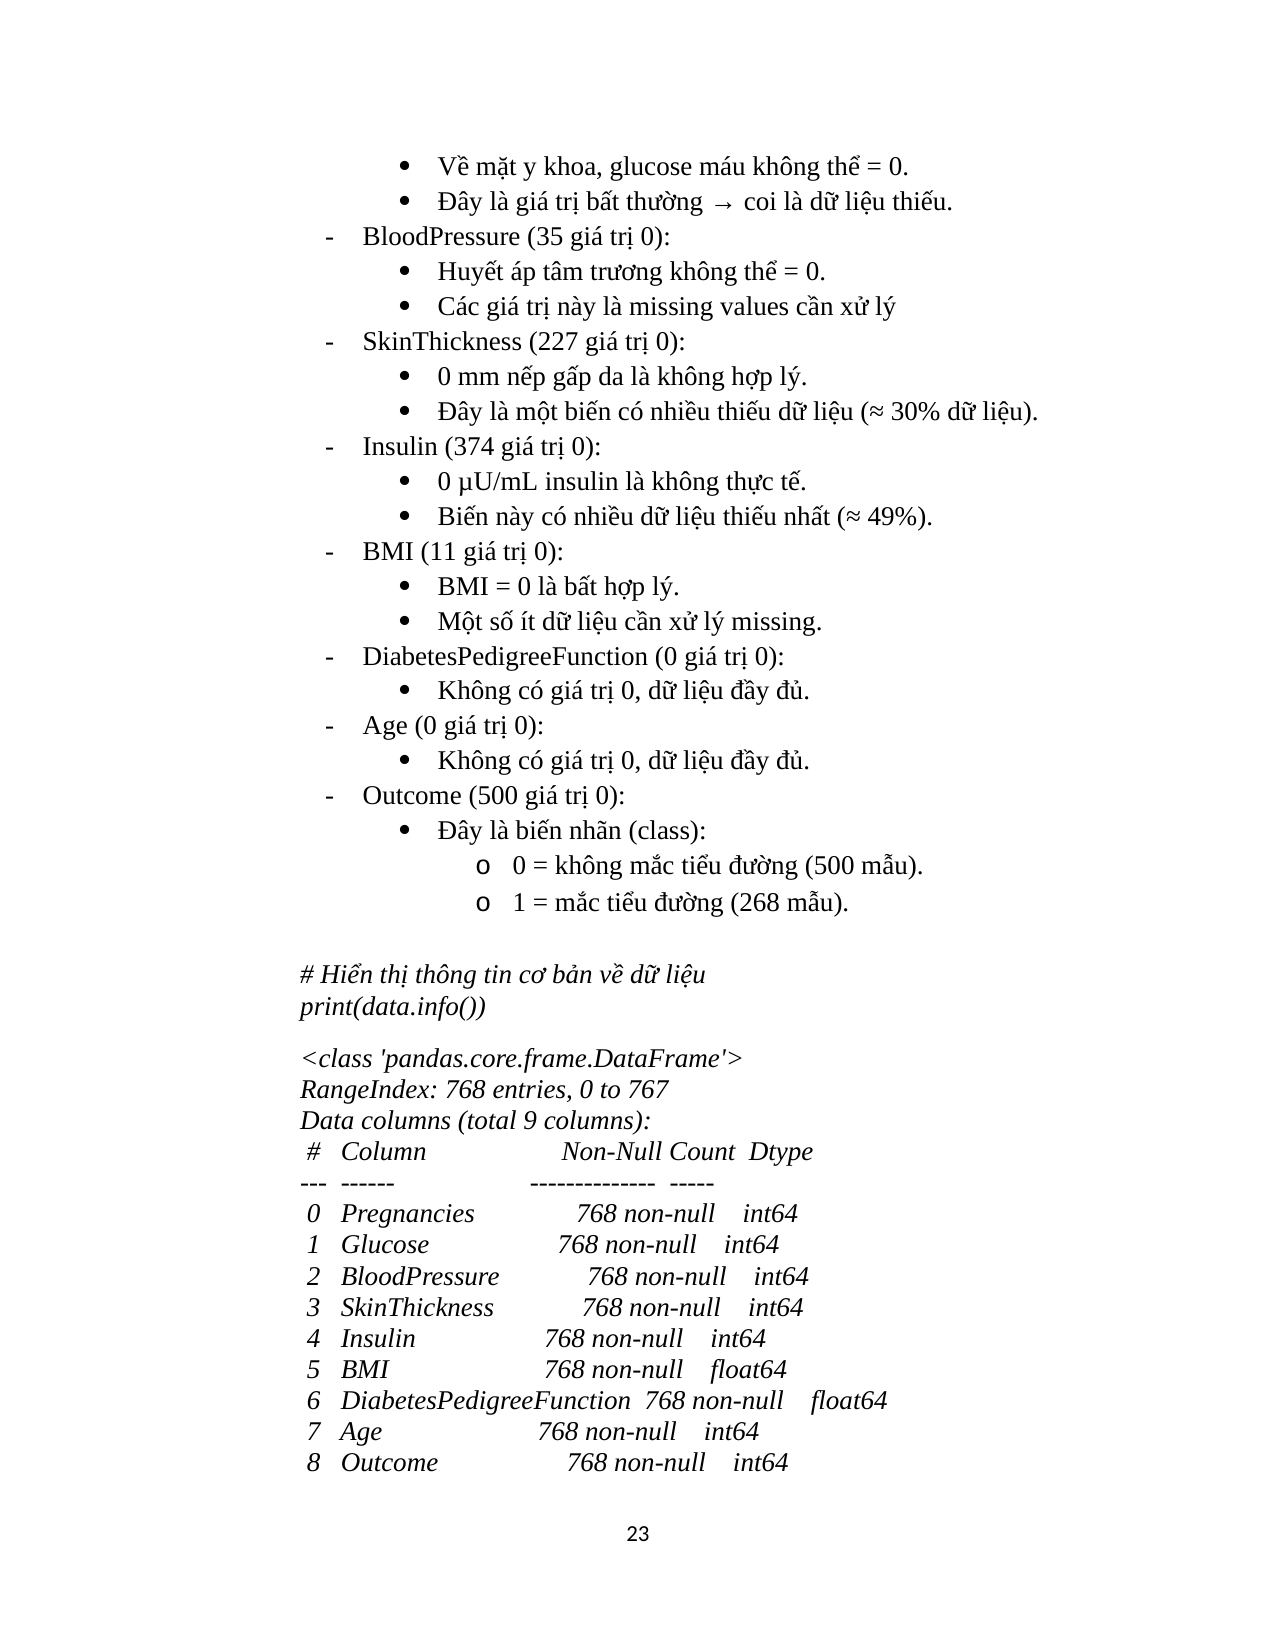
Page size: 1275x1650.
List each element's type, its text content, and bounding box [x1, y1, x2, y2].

list Không có giá trị 0, dữ liệu đầy đủ. [400, 744, 1125, 776]
list BMI = 0 là bất hợp lý. [400, 569, 1125, 601]
list SkinThickness (227 giá trị 0): [325, 325, 1125, 356]
list Không có giá trị 0, dữ liệu đầy đủ. [400, 674, 1125, 706]
list Huyết áp tâm trương không thể = 0. [400, 255, 1125, 286]
list BloodPressure (35 giá trị 0): [325, 220, 1125, 251]
list Insulin (374 giá trị 0): [325, 430, 1125, 461]
list Đây là một biến có nhiều thiếu dữ liệu (≈ 30% dữ liệu). [400, 395, 1125, 426]
list DiabetesPedigreeFunction (0 giá trị 0): [325, 639, 1125, 671]
list 0 = không mắc tiểu đường (500 mẫu). [475, 849, 1125, 883]
list Outcome (500 giá trị 0): [325, 779, 1125, 811]
list Biến này có nhiều dữ liệu thiếu nhất (≈ 49%). [400, 500, 1125, 531]
text # Hiển thị thông tin cơ bản về dữ liệu print(data.info()) [300, 958, 1125, 1021]
list Đây là giá trị bất thường → coi là dữ liệu thiếu. [400, 185, 1125, 216]
list Đây là biến nhãn (class): [400, 814, 1125, 846]
list 0 mm nếp gấp da là không hợp lý. [400, 360, 1125, 391]
list Age (0 giá trị 0): [325, 709, 1125, 741]
list BMI (11 giá trị 0): [325, 535, 1125, 566]
list 0 µU/mL insulin là không thực tế. [400, 465, 1125, 496]
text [300, 1042, 1125, 1478]
list Các giá trị này là missing values cần xử lý [400, 290, 1125, 321]
list 1 = mắc tiểu đường (268 mẫu). [475, 886, 1125, 920]
list Một số ít dữ liệu cần xử lý missing. [400, 604, 1125, 636]
list Về mặt y khoa, glucose máu không thể = 0. [400, 150, 1125, 181]
